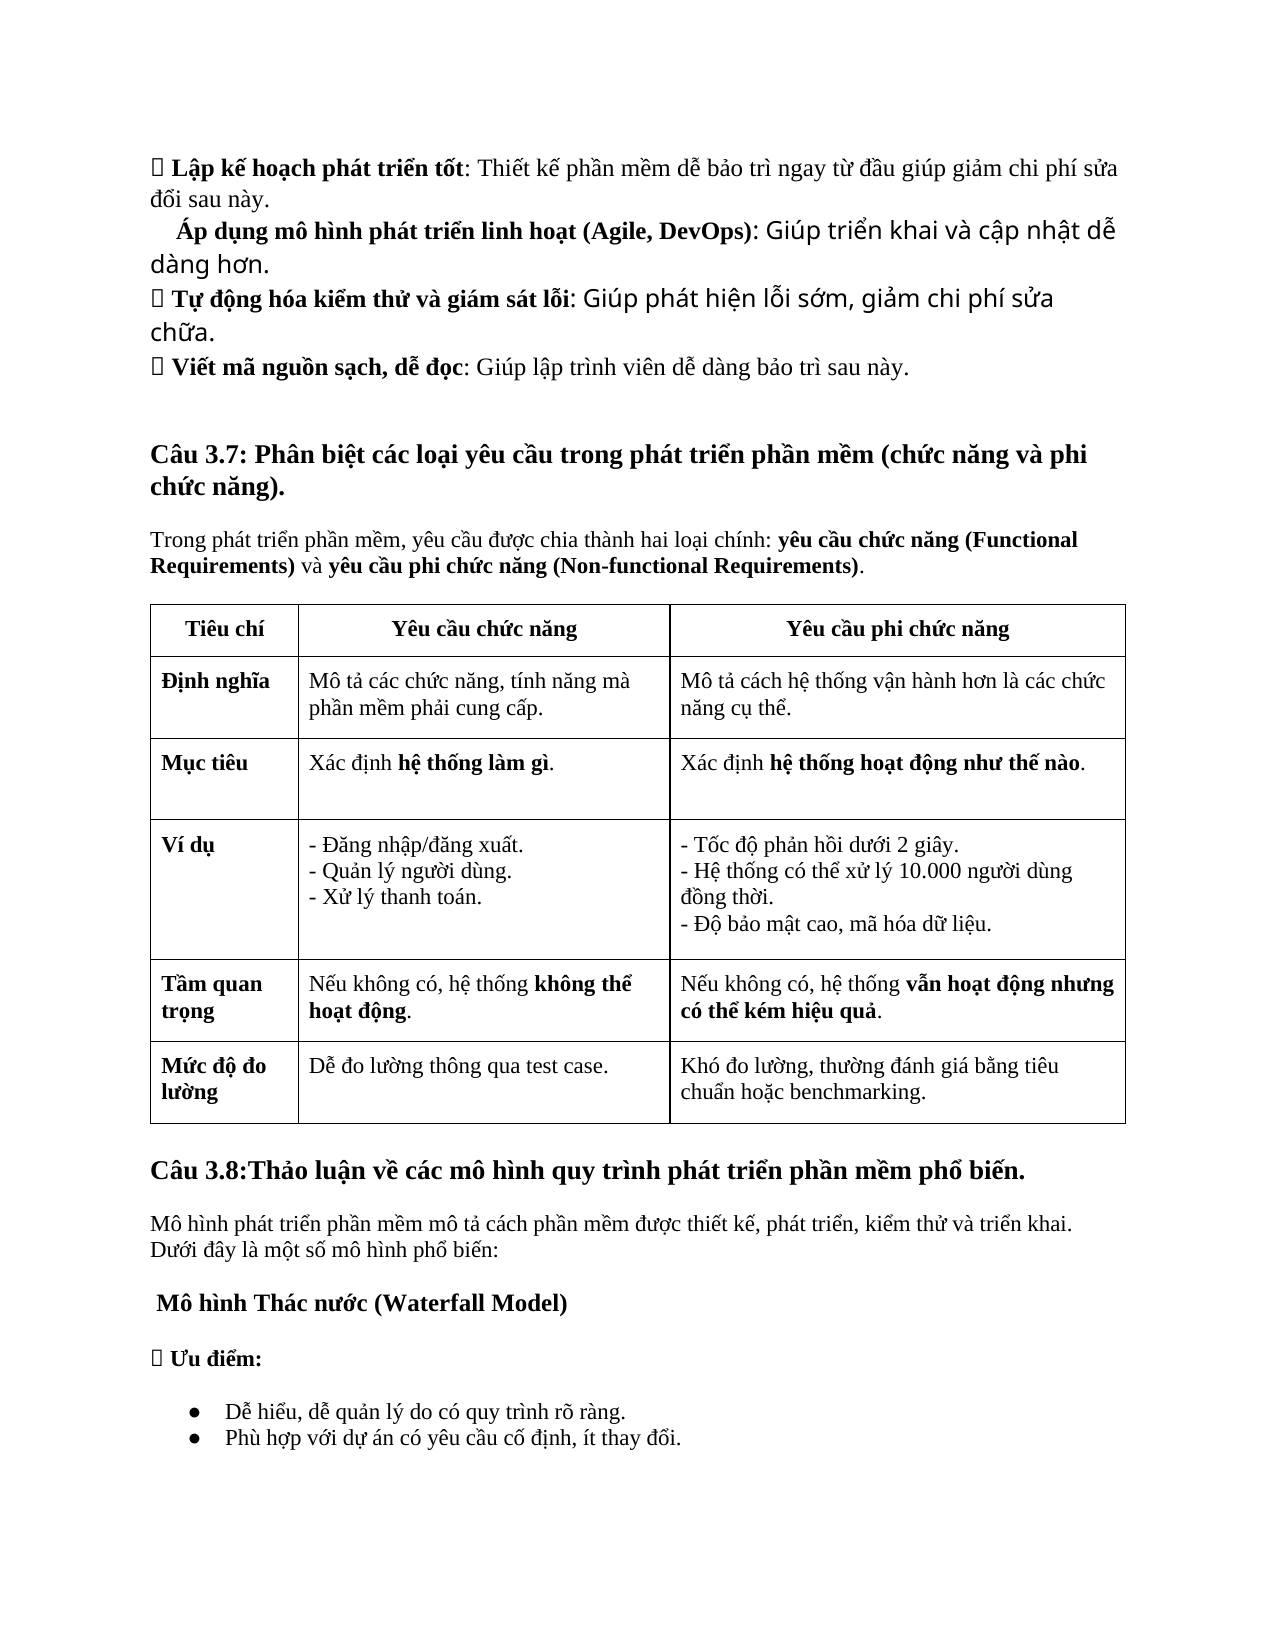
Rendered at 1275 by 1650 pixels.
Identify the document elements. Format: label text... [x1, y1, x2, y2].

table_cell Mục tiêu [151, 739, 298, 819]
table_cell - Tốc độ phản hồi dưới 2 giây. - Hệ thống có thể xử lý 10.000 người dùng đồng thời. - Độ bảo mật cao, mã hóa dữ liệu. [671, 820, 1125, 959]
table_cell Khó đo lường, thường đánh giá bằng tiêu chuẩn hoặc benchmarking. [671, 1042, 1125, 1122]
table_cell Xác định hệ thống làm gì. [299, 739, 669, 819]
table_cell Mô tả cách hệ thống vận hành hơn là các chức năng cụ thể. [671, 657, 1125, 737]
table_header Yêu cầu phi chức năng [671, 605, 1125, 656]
table_cell Định nghĩa [151, 657, 298, 737]
text Trong phát triển phần mềm, yêu cầu được chia thành hai loại chính: yêu cầu chức năng (Functional Requirements) và yêu cầu phi chức năng (Non-functional Requirements). [150, 526, 1125, 579]
list Phù hợp với dự án có yêu cầu cố định, ít thay đổi. [187, 1424, 1125, 1451]
table_cell Mô tả các chức năng, tính năng mà phần mềm phải cung cấp. [299, 657, 669, 737]
text Ưu điểm: [150, 1342, 1125, 1373]
table_cell Mức độ đo lường [151, 1042, 298, 1122]
table_cell - Đăng nhập/đăng xuất. - Quản lý người dùng. - Xử lý thanh toán. [299, 820, 669, 959]
table_cell Tầm quan trọng [151, 960, 298, 1041]
table_cell Ví dụ [151, 820, 298, 959]
table_cell Xác định hệ thống hoạt động như thế nào. [671, 739, 1125, 819]
table_cell Dễ đo lường thông qua test case. [299, 1042, 669, 1122]
subtitle Câu 3.7: Phân biệt các loại yêu cầu trong phát triển phần mềm (chức năng và phi chức năng). [150, 439, 1125, 501]
list Dễ hiểu, dễ quản lý do có quy trình rõ ràng. [187, 1398, 1125, 1424]
table_header Yêu cầu chức năng [299, 605, 669, 656]
table_cell Nếu không có, hệ thống không thể hoạt động. [299, 960, 669, 1041]
text Lập kế hoạch phát triển tốt: Thiết kế phần mềm dễ bảo trì ngay từ đầu giúp giảm chi phí sửa đổi sau này. ✅ Áp dụng mô hình phát triển linh hoạt (Agile, DevOps)Tự động hóa kiểm thử và giám sát lỗiViết mã nguồn sạch, dễ đọc: Giúp lập trình viên dễ dàng bảo trì sau này. [150, 150, 1125, 383]
table_cell Nếu không có, hệ thống vẫn hoạt động nhưng có thể kém hiệu quả. [671, 960, 1125, 1041]
text Mô hình phát triển phần mềm mô tả cách phần mềm được thiết kế, phát triển, kiểm thử và triển khai. Dưới đây là một số mô hình phổ biến: [150, 1210, 1125, 1263]
table_header Tiêu chí [151, 605, 298, 656]
subtitle Câu 3.8:Thảo luận về các mô hình quy trình phát triển phần mềm phổ biến. [150, 1154, 1125, 1185]
